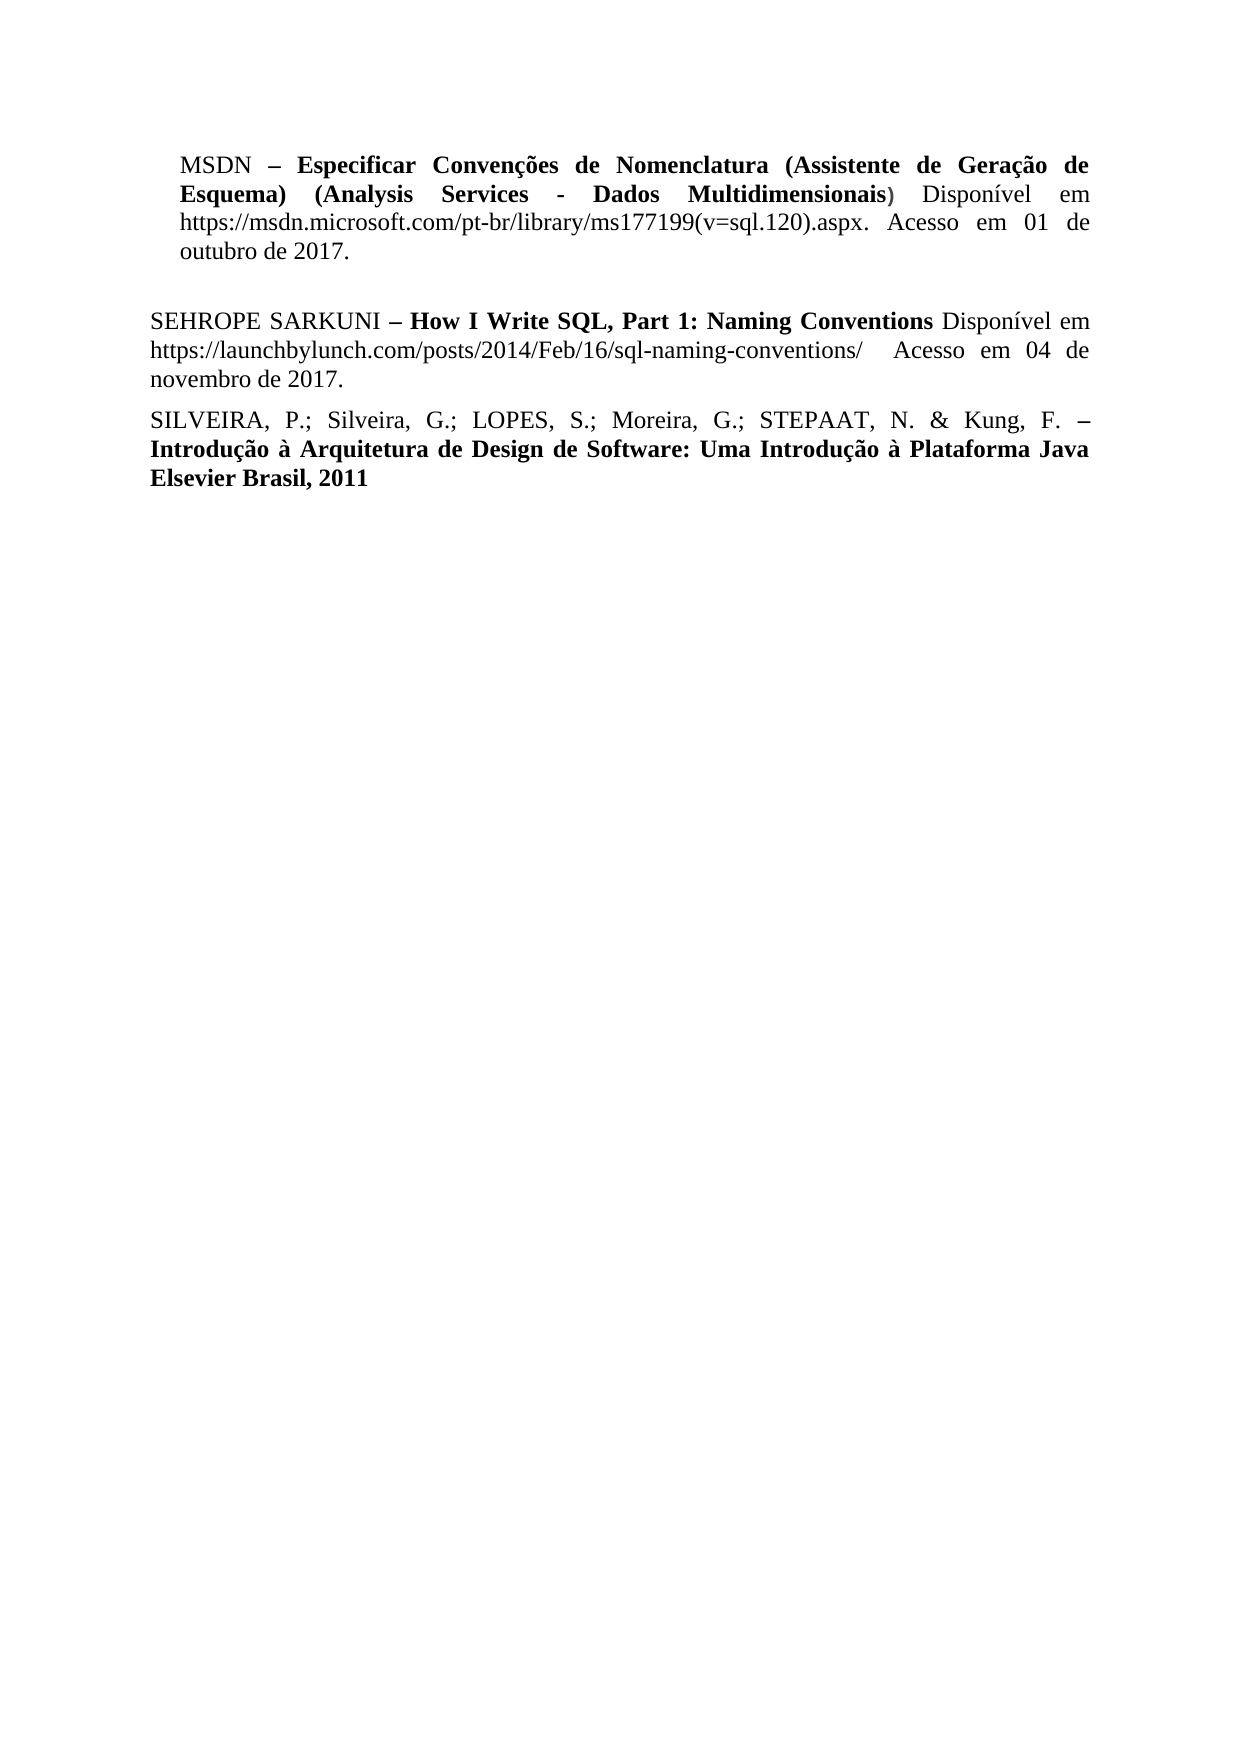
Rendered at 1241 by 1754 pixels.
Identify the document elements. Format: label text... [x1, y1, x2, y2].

text SEHROPE SARKUNI – How I Write SQL, Part 1: Naming Conventions Disponível em https://launchbylunch.com/posts/2014/Feb/16/sql-naming-conventions/ Acesso em 04 de novembro de 2017. [150, 306, 1090, 392]
text MSDN – Especificar Convenções de Nomenclatura (Assistente de Geração de Esquema) (Analysis Services - Dados Multidimensionais) Disponível em https://msdn.microsoft.com/pt-br/library/ms177199(v=sql.120).aspx. Acesso em 01 de outubro de 2017. [179, 150, 1090, 265]
text SILVEIRA, P.; Silveira, G.; LOPES, S.; Moreira, G.; STEPAAT, N. & Kung, F. – Introdução à Arquitetura de Design de Software: Uma Introdução à Plataforma Java Elsevier Brasil, 2011 [150, 405, 1090, 491]
